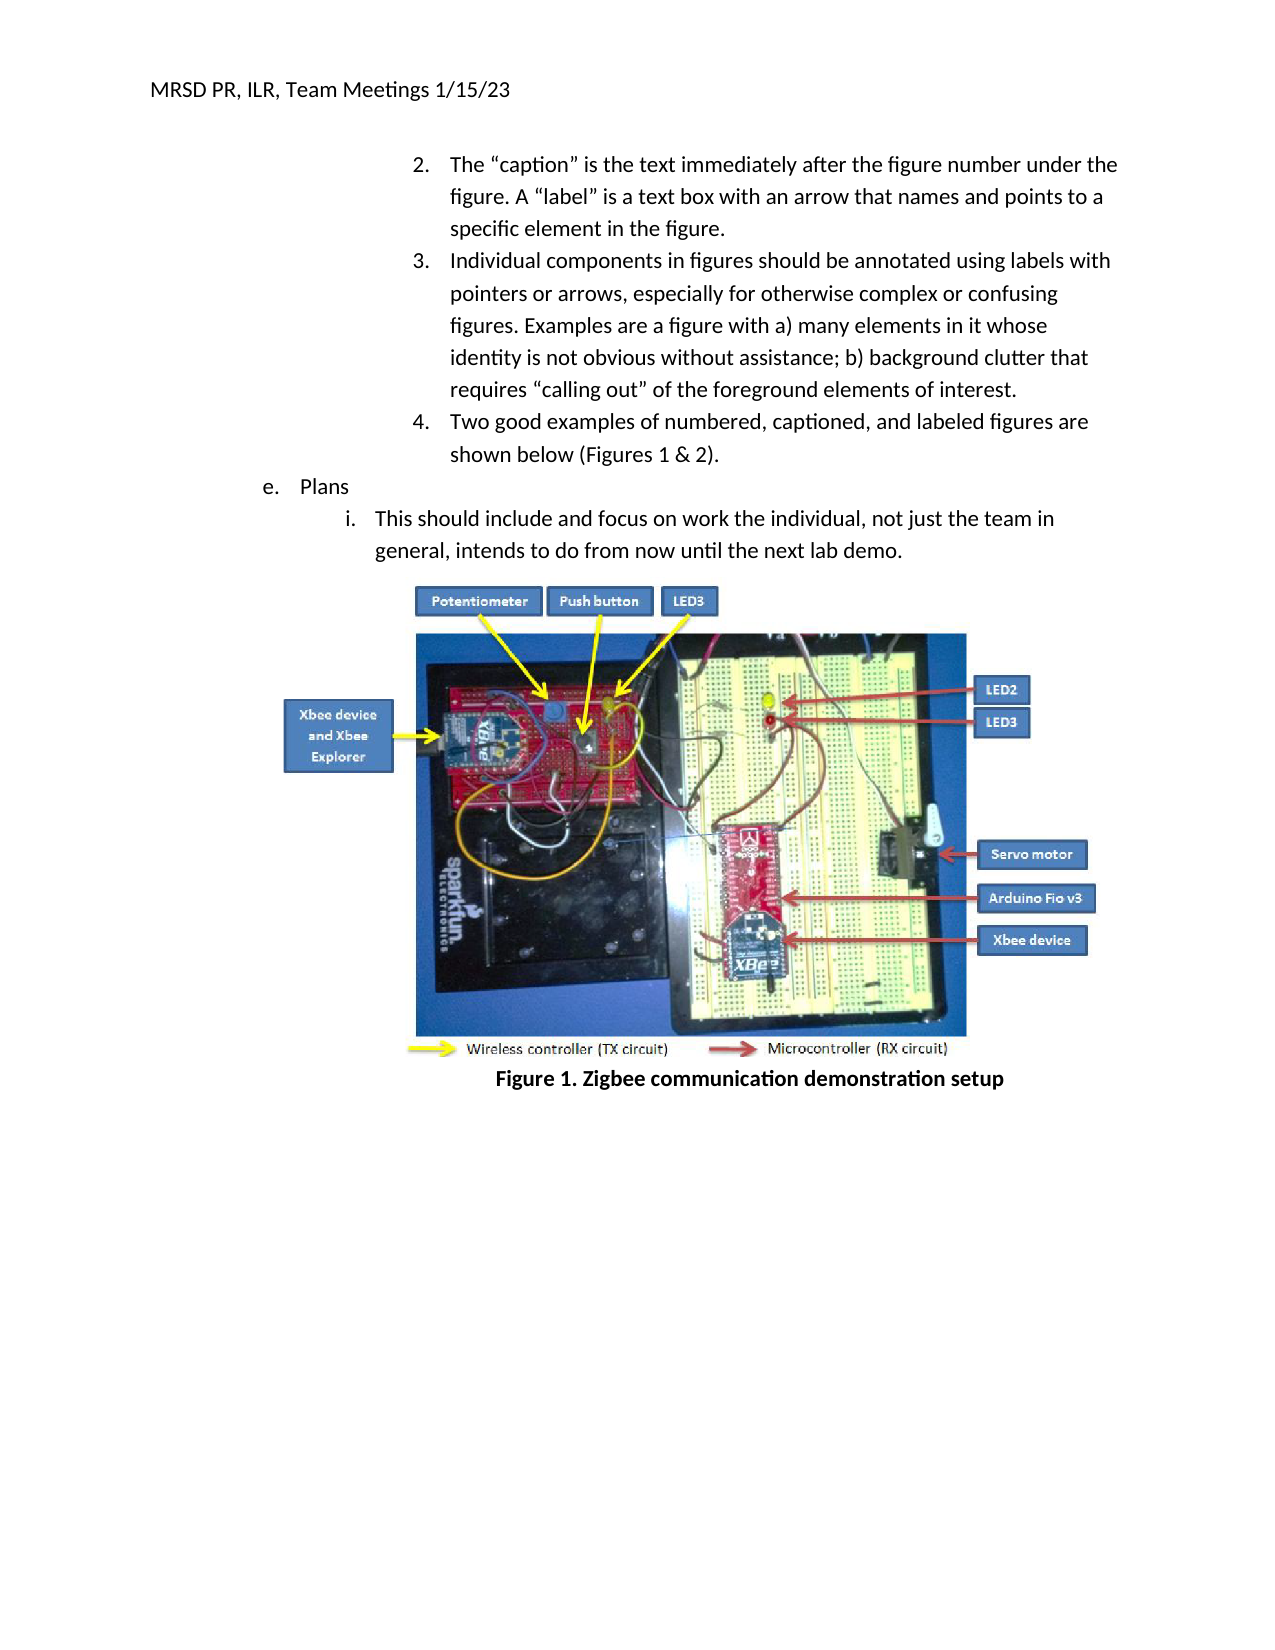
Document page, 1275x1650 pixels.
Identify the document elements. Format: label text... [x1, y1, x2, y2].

list Plans [262, 472, 1125, 500]
list This should include and focus on work the individual, not just the team in general, intends to do from now until the next lab demo. [356, 504, 1125, 564]
list Individual components in figures should be annotated using labels with pointers or arrows, especially for otherwise complex or confusing figures. Examples are a figure with a) many elements in it whose identity is not obvious without assistance; b) background clutter that requires “calling out” of the foreground elements of interest. [412, 247, 1125, 403]
picture [283, 577, 1101, 1057]
list Two good examples of numbered, captioned, and labeled figures are shown below (Figures 1 & 2). [412, 407, 1125, 468]
list The “caption” is the text immediately after the figure number under the figure. A “label” is a text box with an arrow that names and points to a specific element in the figure. [412, 150, 1125, 242]
